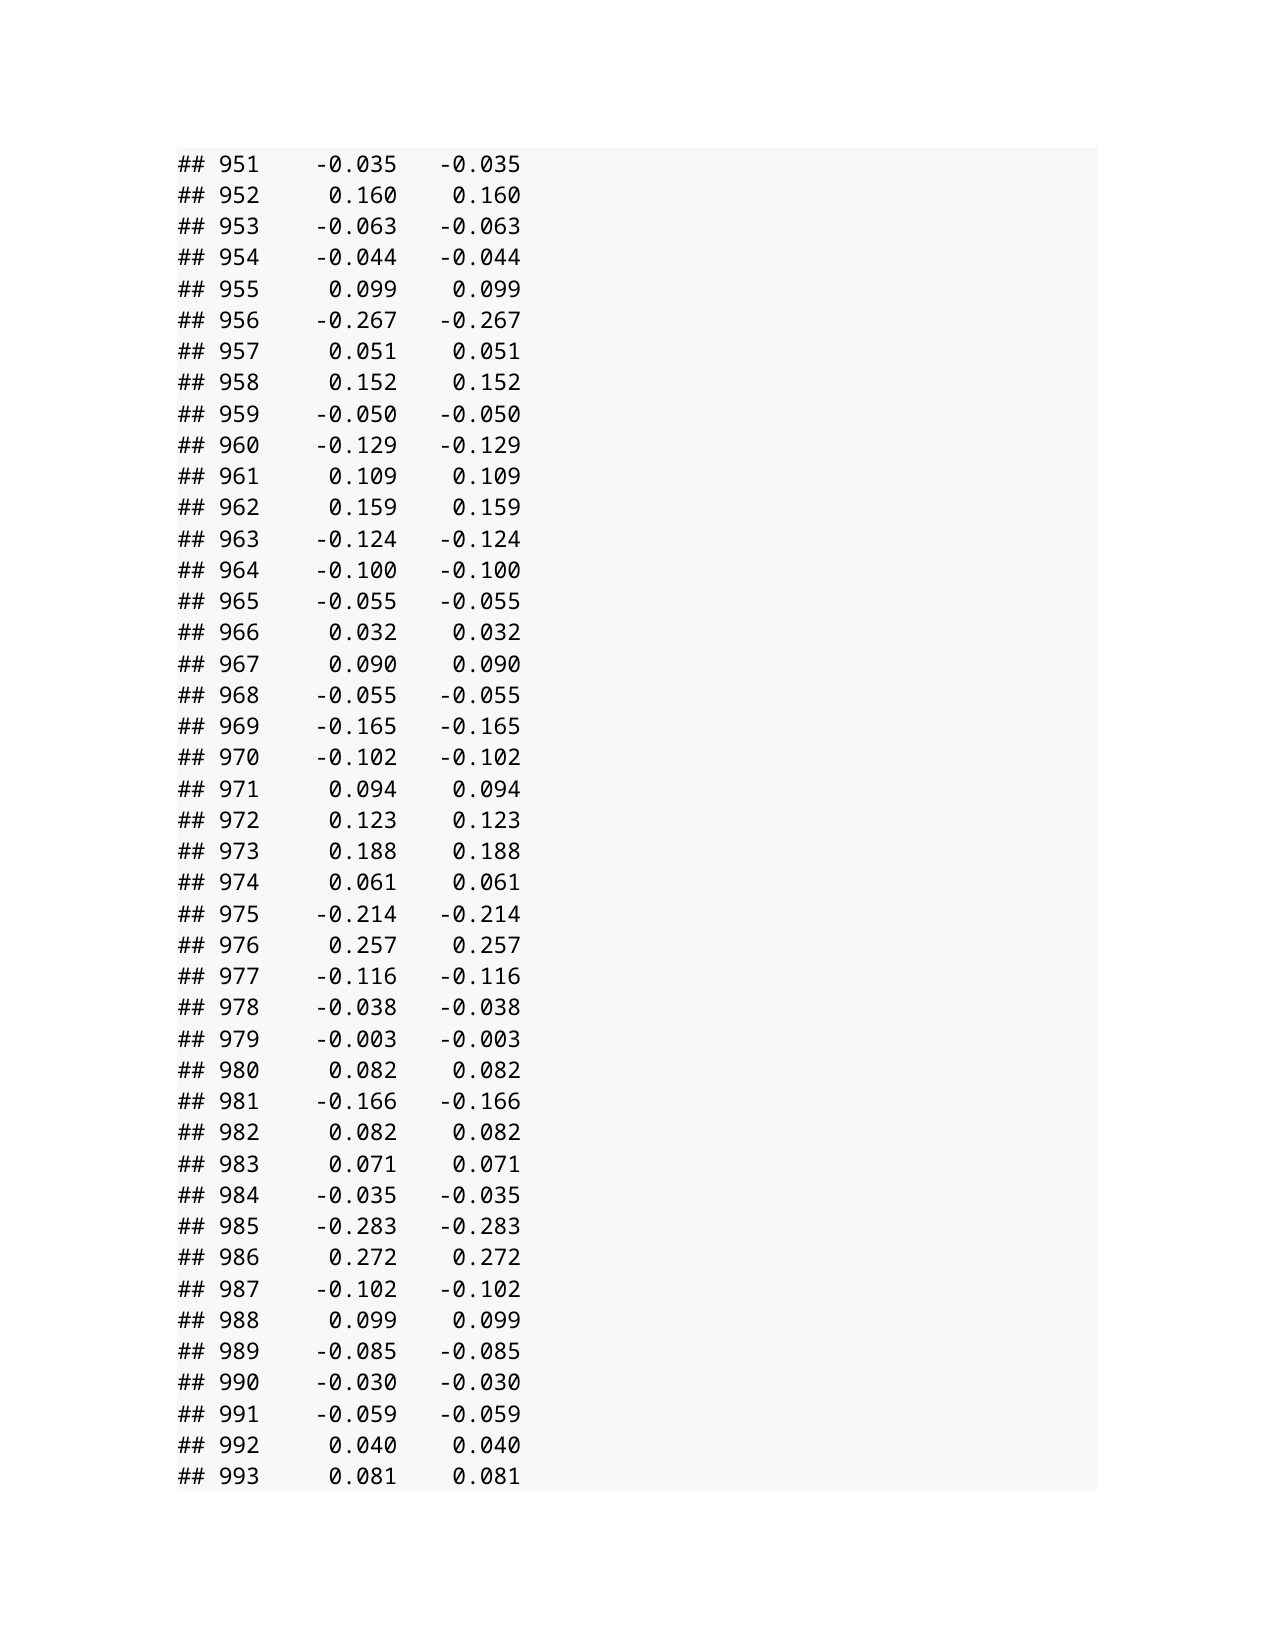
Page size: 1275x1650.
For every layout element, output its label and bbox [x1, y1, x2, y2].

text [177, 148, 1098, 1491]
